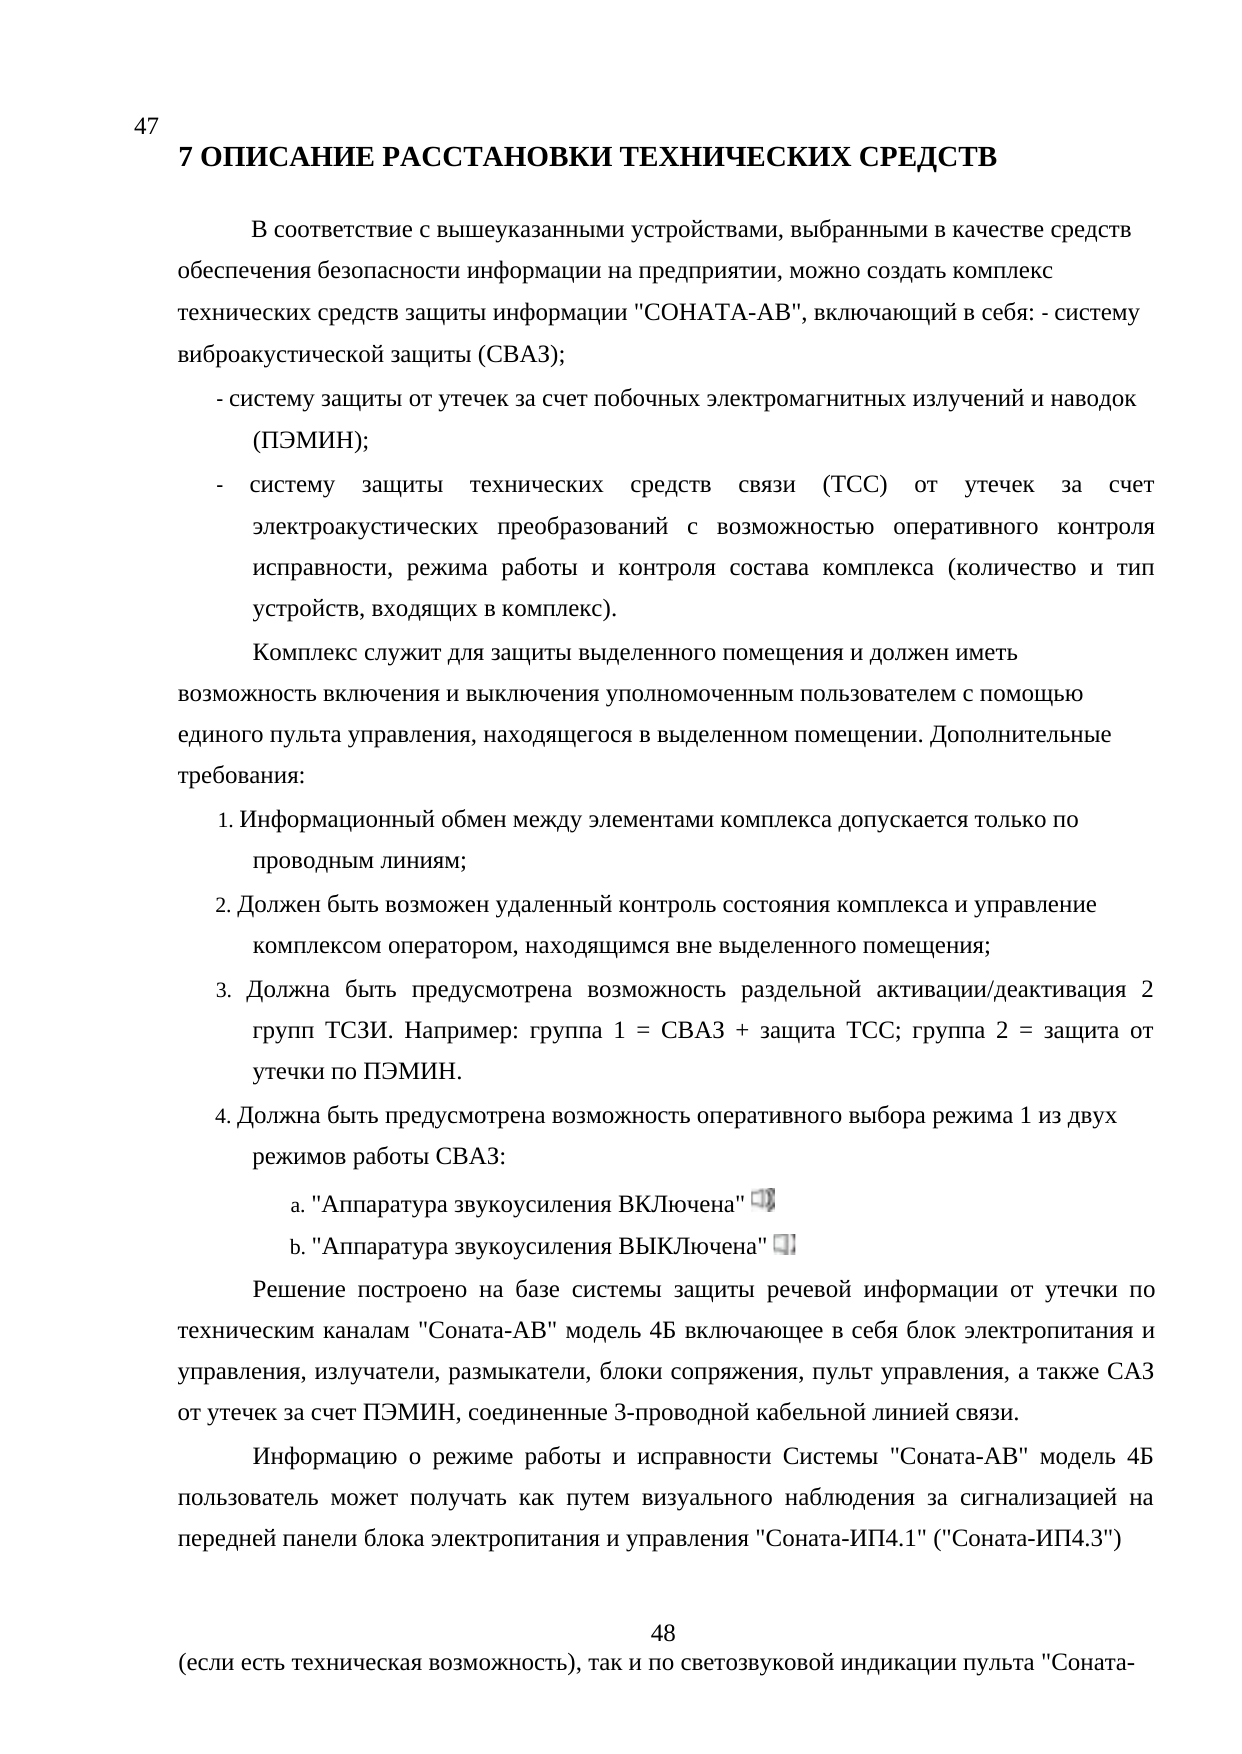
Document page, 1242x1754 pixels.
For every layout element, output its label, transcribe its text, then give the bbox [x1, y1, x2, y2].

text 2. Должен быть возможен удаленный контроль состояния комплекса и управление комплексом оператором, находящимся вне выделенного помещения; [215, 889, 1154, 959]
text Комплекс служит для защиты выделенного помещения и должен иметь возможность включения и выключения уполномоченным пользователем с помощью единого пульта управления, находящегося в выделенном помещении. Дополнительные требования: [178, 637, 1157, 789]
text - систему защиты от утечек за счет побочных электромагнитных излучений и наводок (ПЭМИН); [216, 383, 1155, 453]
text Информацию о режиме работы и исправности Системы "Соната-АВ" модель 4Б пользователь может получать как путем визуального наблюдения за сигнализацией на передней панели блока электропитания и управления "Соната-ИП4.1" ("Соната-ИП4.3") [178, 1441, 1155, 1552]
picture [751, 1188, 775, 1212]
text a. "Аппаратура звукоусиления ВКЛючена" [290, 1189, 1159, 1217]
text 4. Должна быть предусмотрена возможность оперативного выбора режима 1 из двух режимов работы СВАЗ: [215, 1100, 1155, 1170]
text 48 [134, 1618, 675, 1647]
text Решение построено на базе системы защиты речевой информации от утечки по техническим каналам "Соната-АВ" модель 4Б включающее в себя блок электропитания и управления, излучатели, размыкатели, блоки сопряжения, пульт управления, а также САЗ от утечек за счет ПЭМИН, соединенные 3-проводной кабельной линией связи. [177, 1274, 1156, 1426]
picture [773, 1234, 796, 1255]
text 1. Информационный обмен между элементами комплекса допускается только по проводным линиям; [217, 804, 1155, 874]
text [178, 1647, 1154, 1675]
text 7 ОПИСАНИЕ РАССТАНОВКИ ТЕХНИЧЕСКИХ СРЕДСТВ [178, 139, 1159, 173]
text В соответствие с вышеуказанными устройствами, выбранными в качестве средств обеспечения безопасности информации на предприятии, можно создать комплекс технических средств защиты информации "СОНАТА-АВ", включающий в себя: - систему виброакустической защиты (СВАЗ); [177, 214, 1155, 367]
text b. "Аппаратура звукоусиления ВЫКЛючена" [289, 1231, 1159, 1260]
text 47 [134, 116, 1159, 139]
text - систему защиты технических средств связи (ТСС) от утечек за счет электроакустических преобразований с возможностью оперативного контроля исправности, режима работы и контроля состава комплекса (количество и тип устройств, входящих в комплекс). [216, 469, 1156, 622]
text 3. Должна быть предусмотрена возможность раздельной активации/деактивация 2 групп ТСЗИ. Например: группа 1 = СВАЗ + защита ТСС; группа 2 = защита от утечки по ПЭМИН. [216, 974, 1155, 1085]
